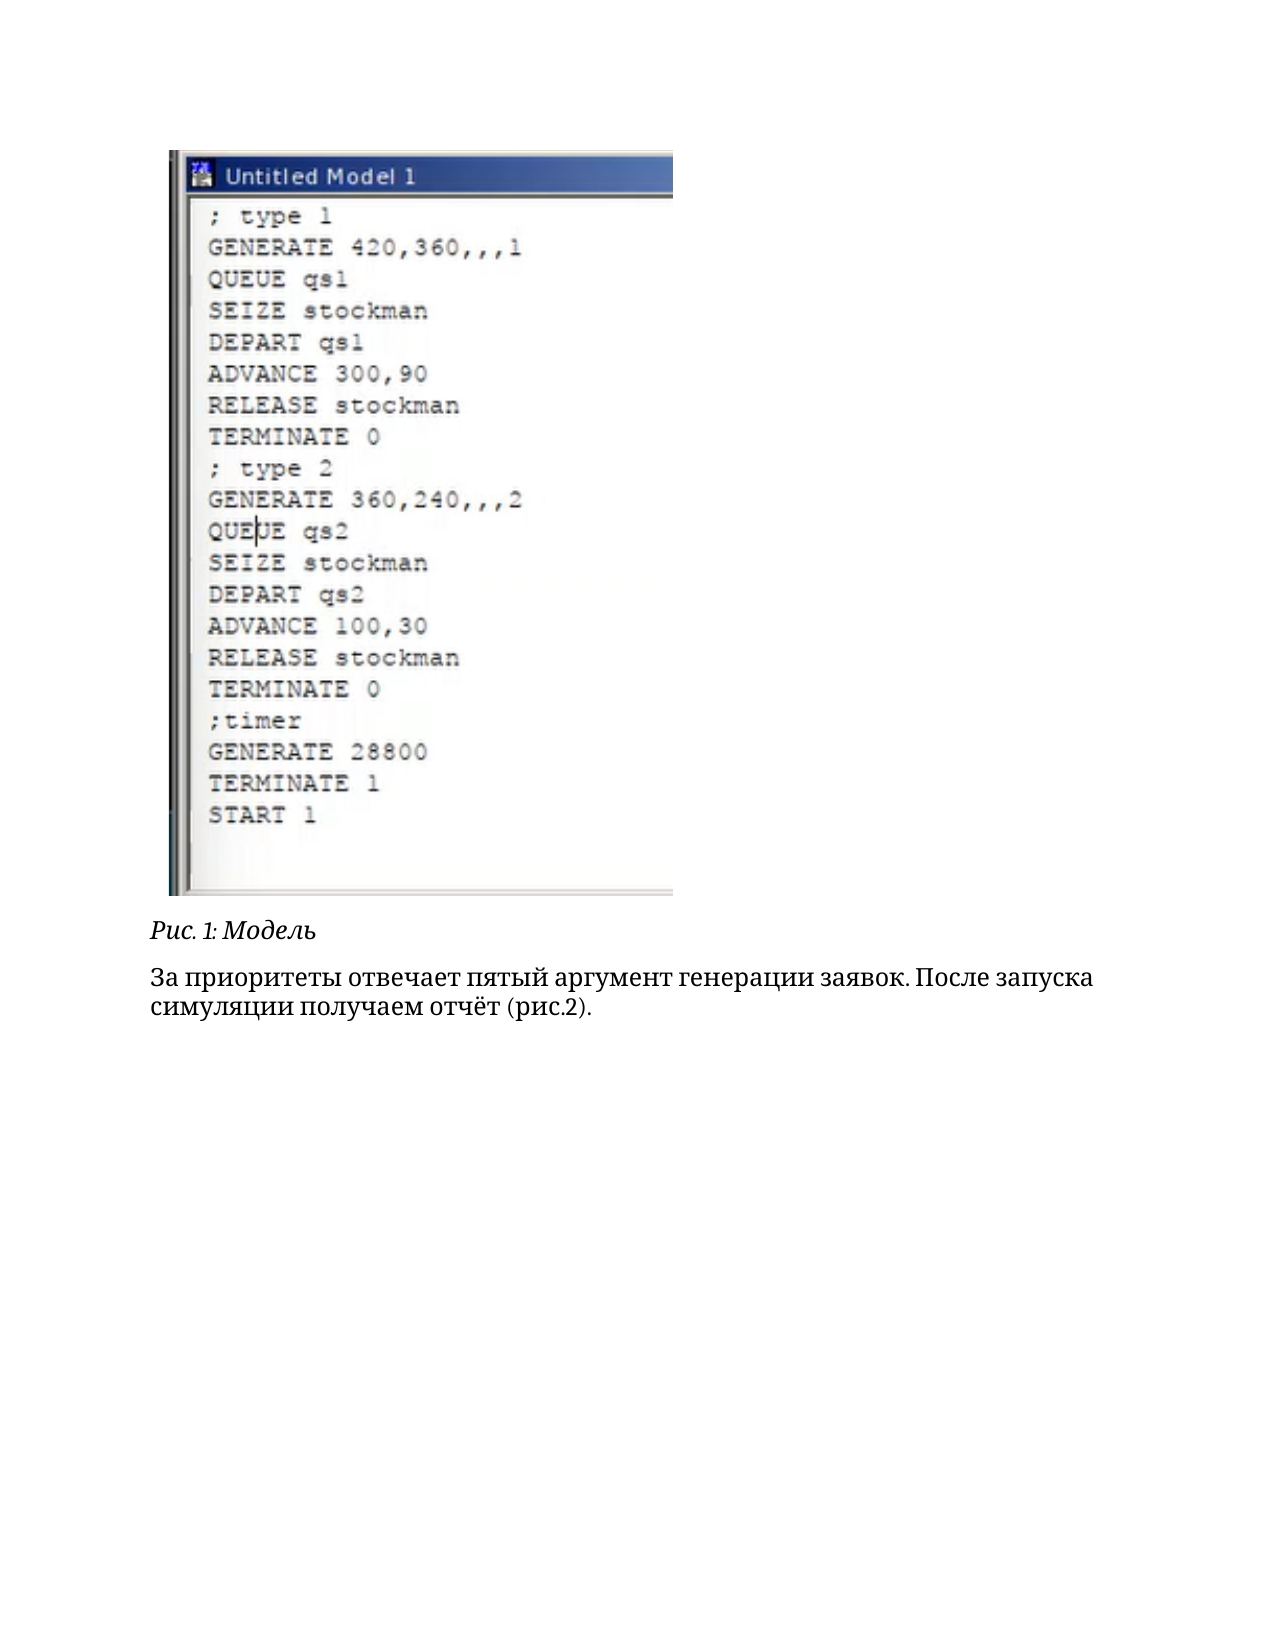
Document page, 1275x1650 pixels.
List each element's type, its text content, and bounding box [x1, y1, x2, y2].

text За приоритеты отвечает пятый аргумент генерации заявок. После запуска симуляции получаем отчёт (рис.2). [150, 964, 1125, 1022]
text Рис. 1: Модель [150, 917, 1125, 945]
picture [168, 150, 673, 896]
